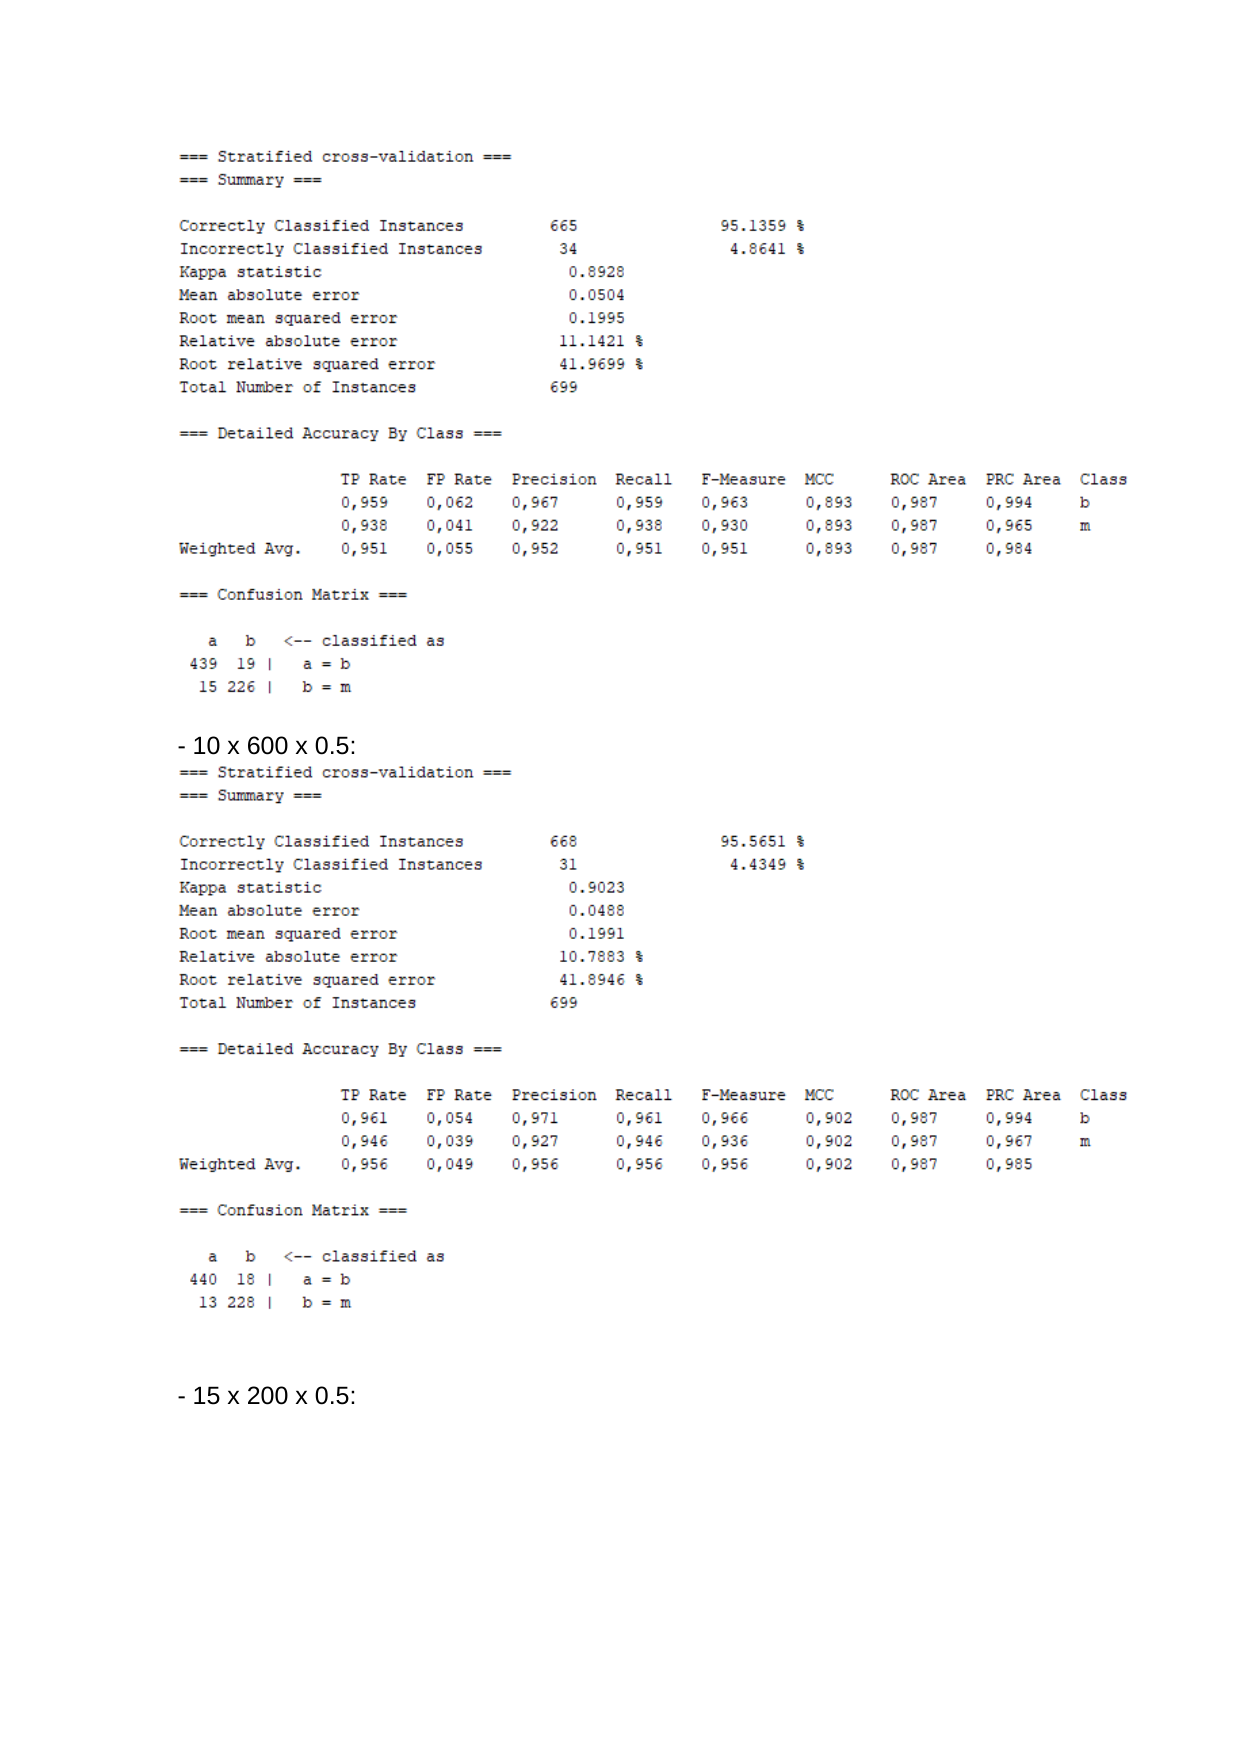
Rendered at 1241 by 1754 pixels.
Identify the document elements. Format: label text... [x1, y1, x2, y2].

text - 15 x 200 x 0.5: [177, 1381, 1063, 1410]
text - 10 x 600 x 0.5: [177, 731, 1063, 760]
picture [177, 760, 1140, 1324]
picture [177, 147, 1140, 703]
